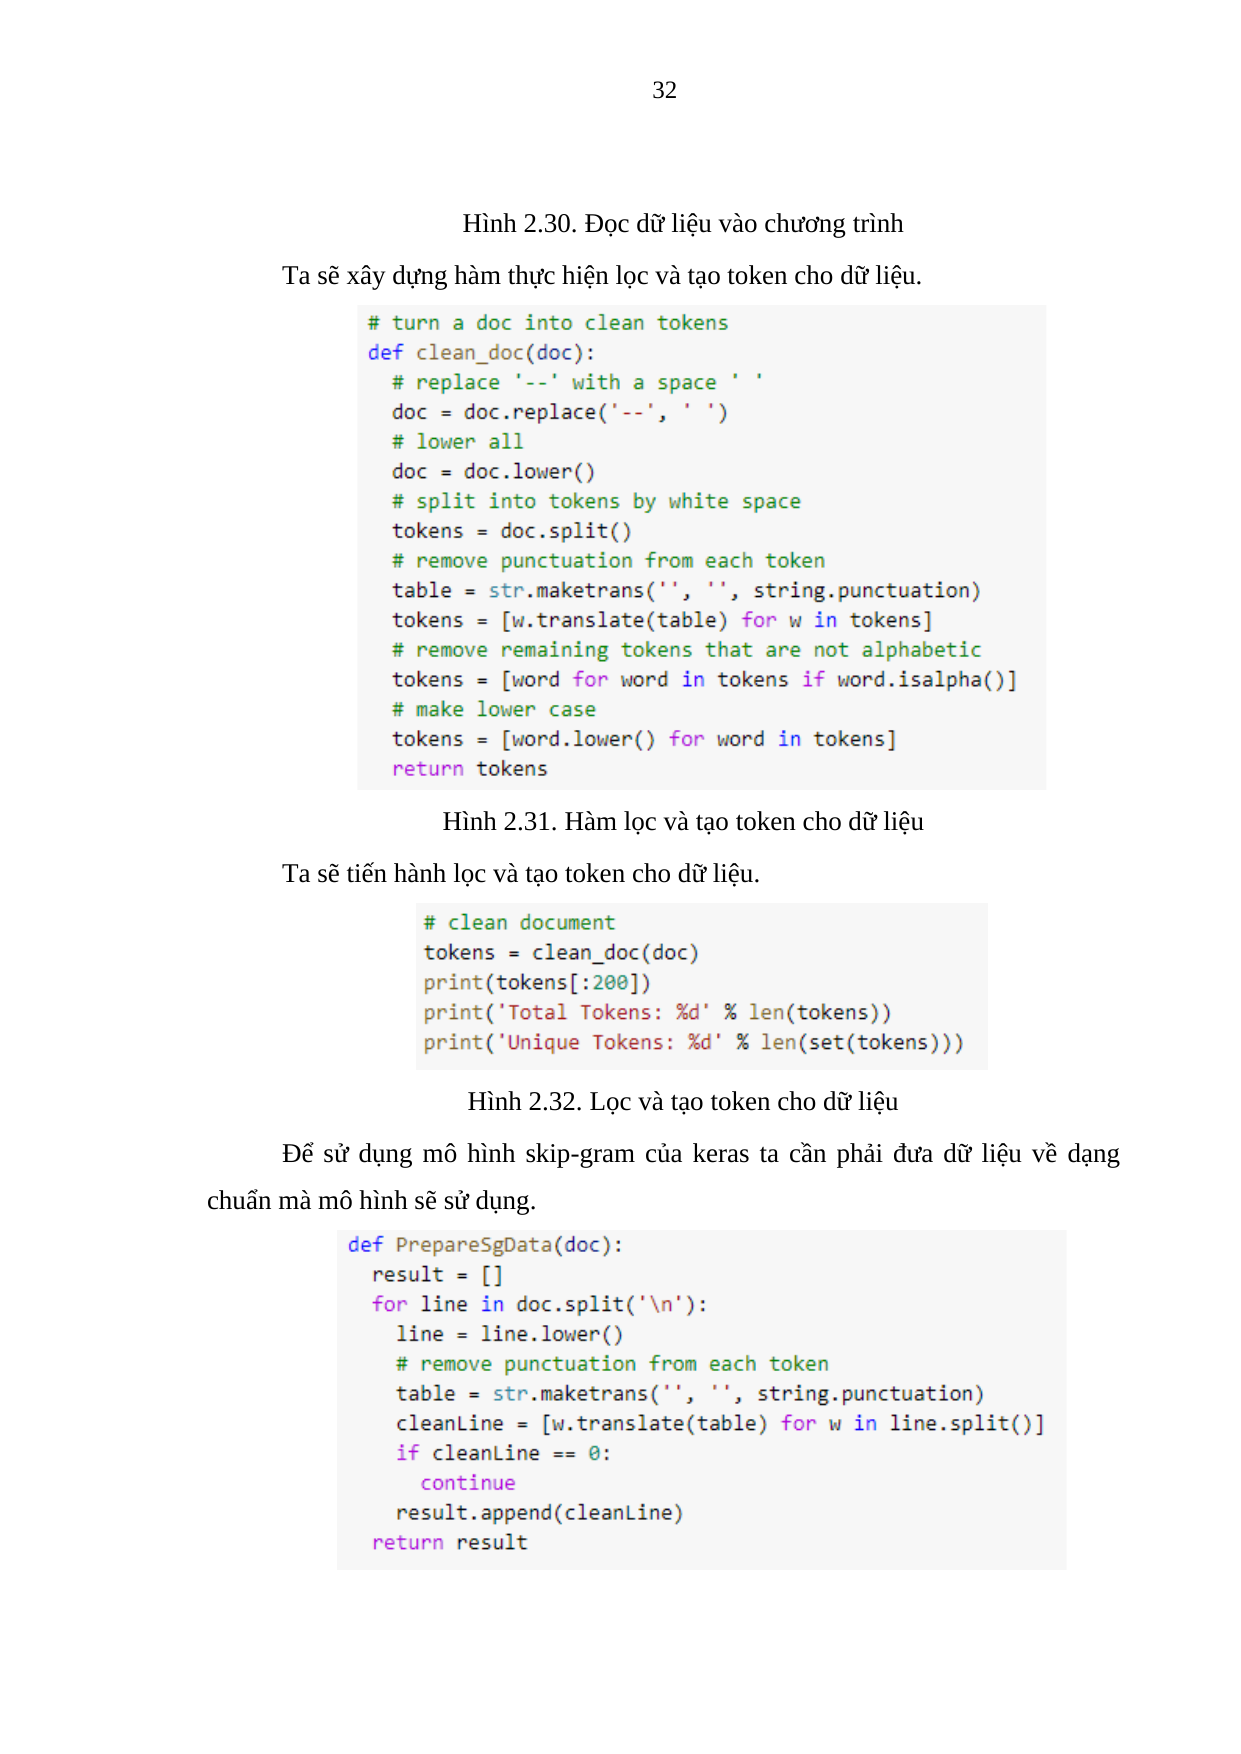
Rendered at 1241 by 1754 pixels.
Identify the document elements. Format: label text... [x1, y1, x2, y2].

text Ta sẽ tiến hành lọc và tạo token cho dữ liệu. [207, 857, 1122, 888]
picture [357, 305, 1047, 790]
text Để sử dụng mô hình skip-gram của keras ta cần phải đưa dữ liệu về dạng chuẩn mà mô hình sẽ sử dụng. [207, 1137, 1122, 1215]
list Đọc dữ liệu vào chương trình [244, 207, 1122, 238]
picture [416, 903, 988, 1070]
list Lọc và tạo token cho dữ liệu [244, 1085, 1122, 1116]
picture [337, 1230, 1067, 1570]
list Hàm lọc và tạo token cho dữ liệu [244, 805, 1122, 836]
text Ta sẽ xây dựng hàm thực hiện lọc và tạo token cho dữ liệu. [207, 259, 1122, 290]
